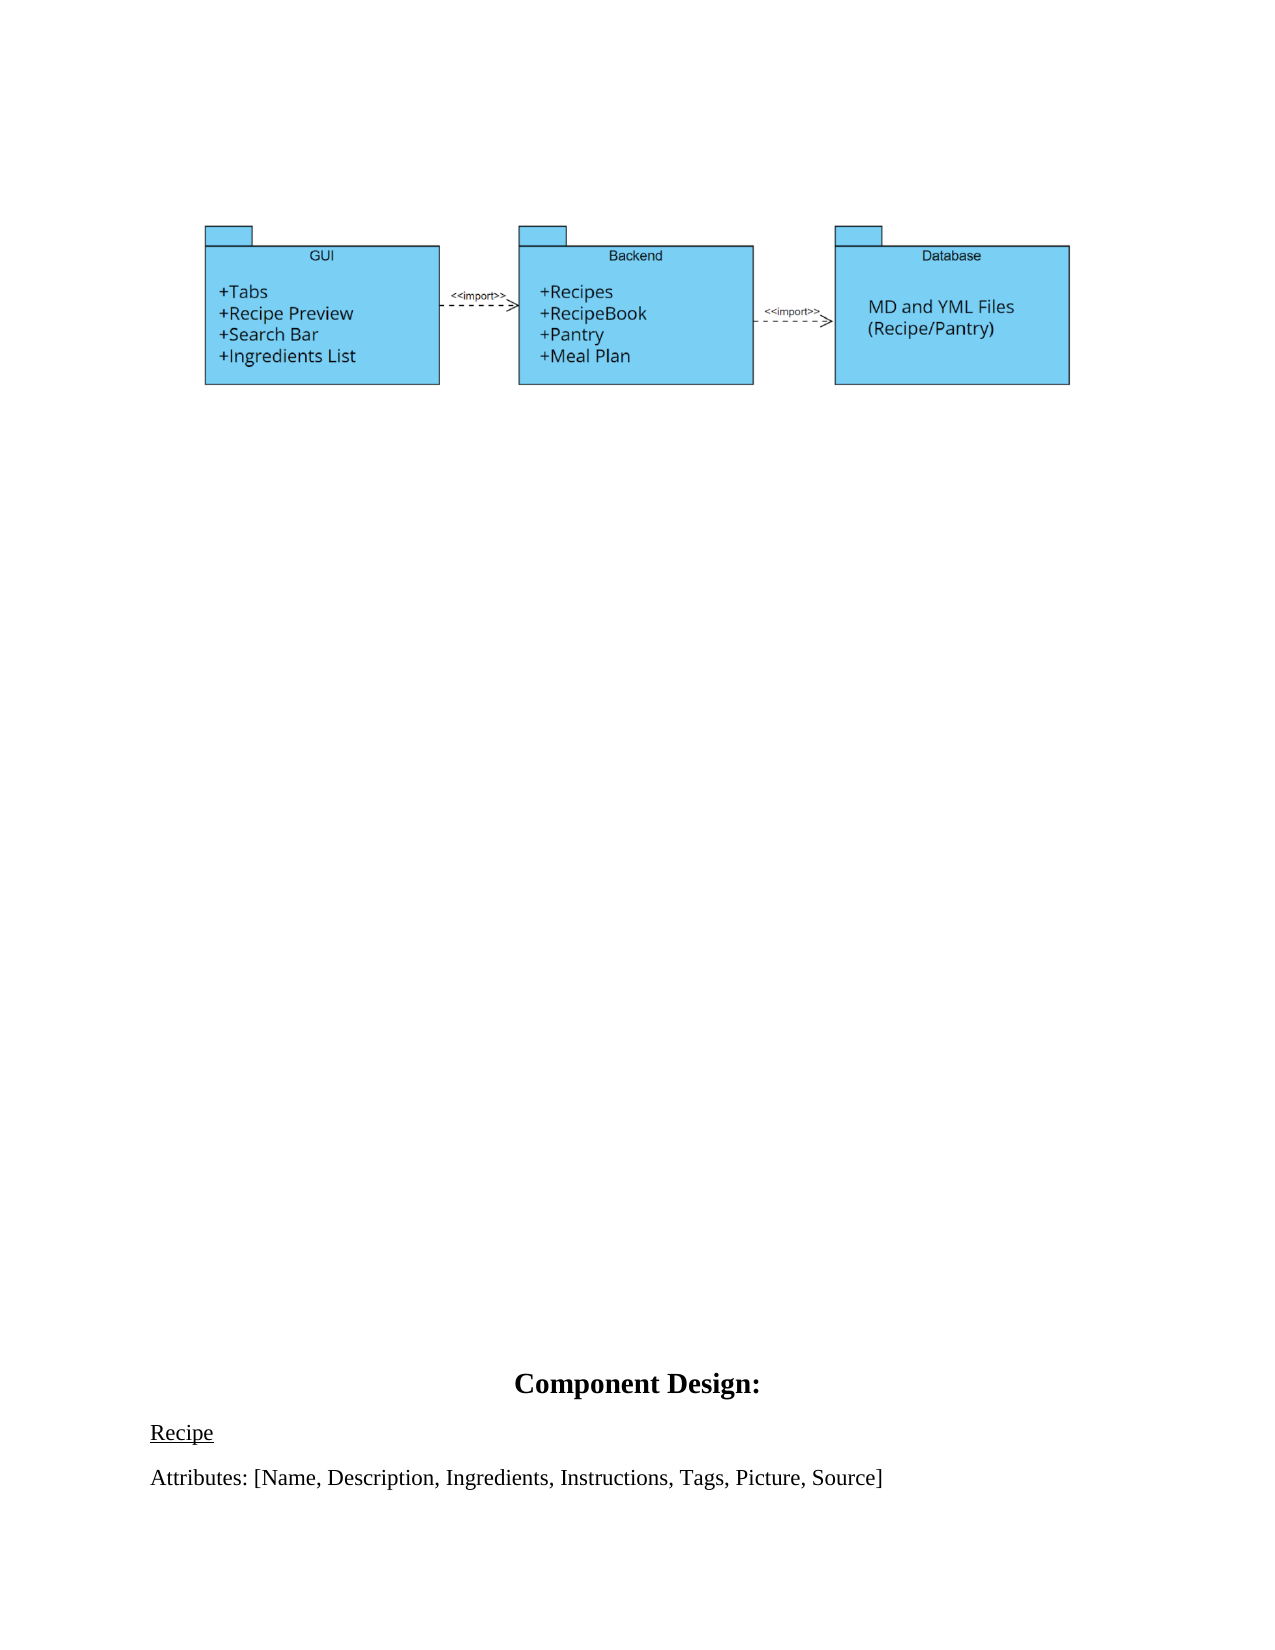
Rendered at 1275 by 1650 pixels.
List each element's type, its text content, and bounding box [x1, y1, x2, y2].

text Attributes: [Name, Description, Ingredients, Instructions, Tags, Picture, Source] [150, 1464, 1125, 1490]
text Component Design: [150, 1366, 1125, 1399]
picture [150, 150, 1125, 450]
text Recipe [150, 1419, 1125, 1445]
